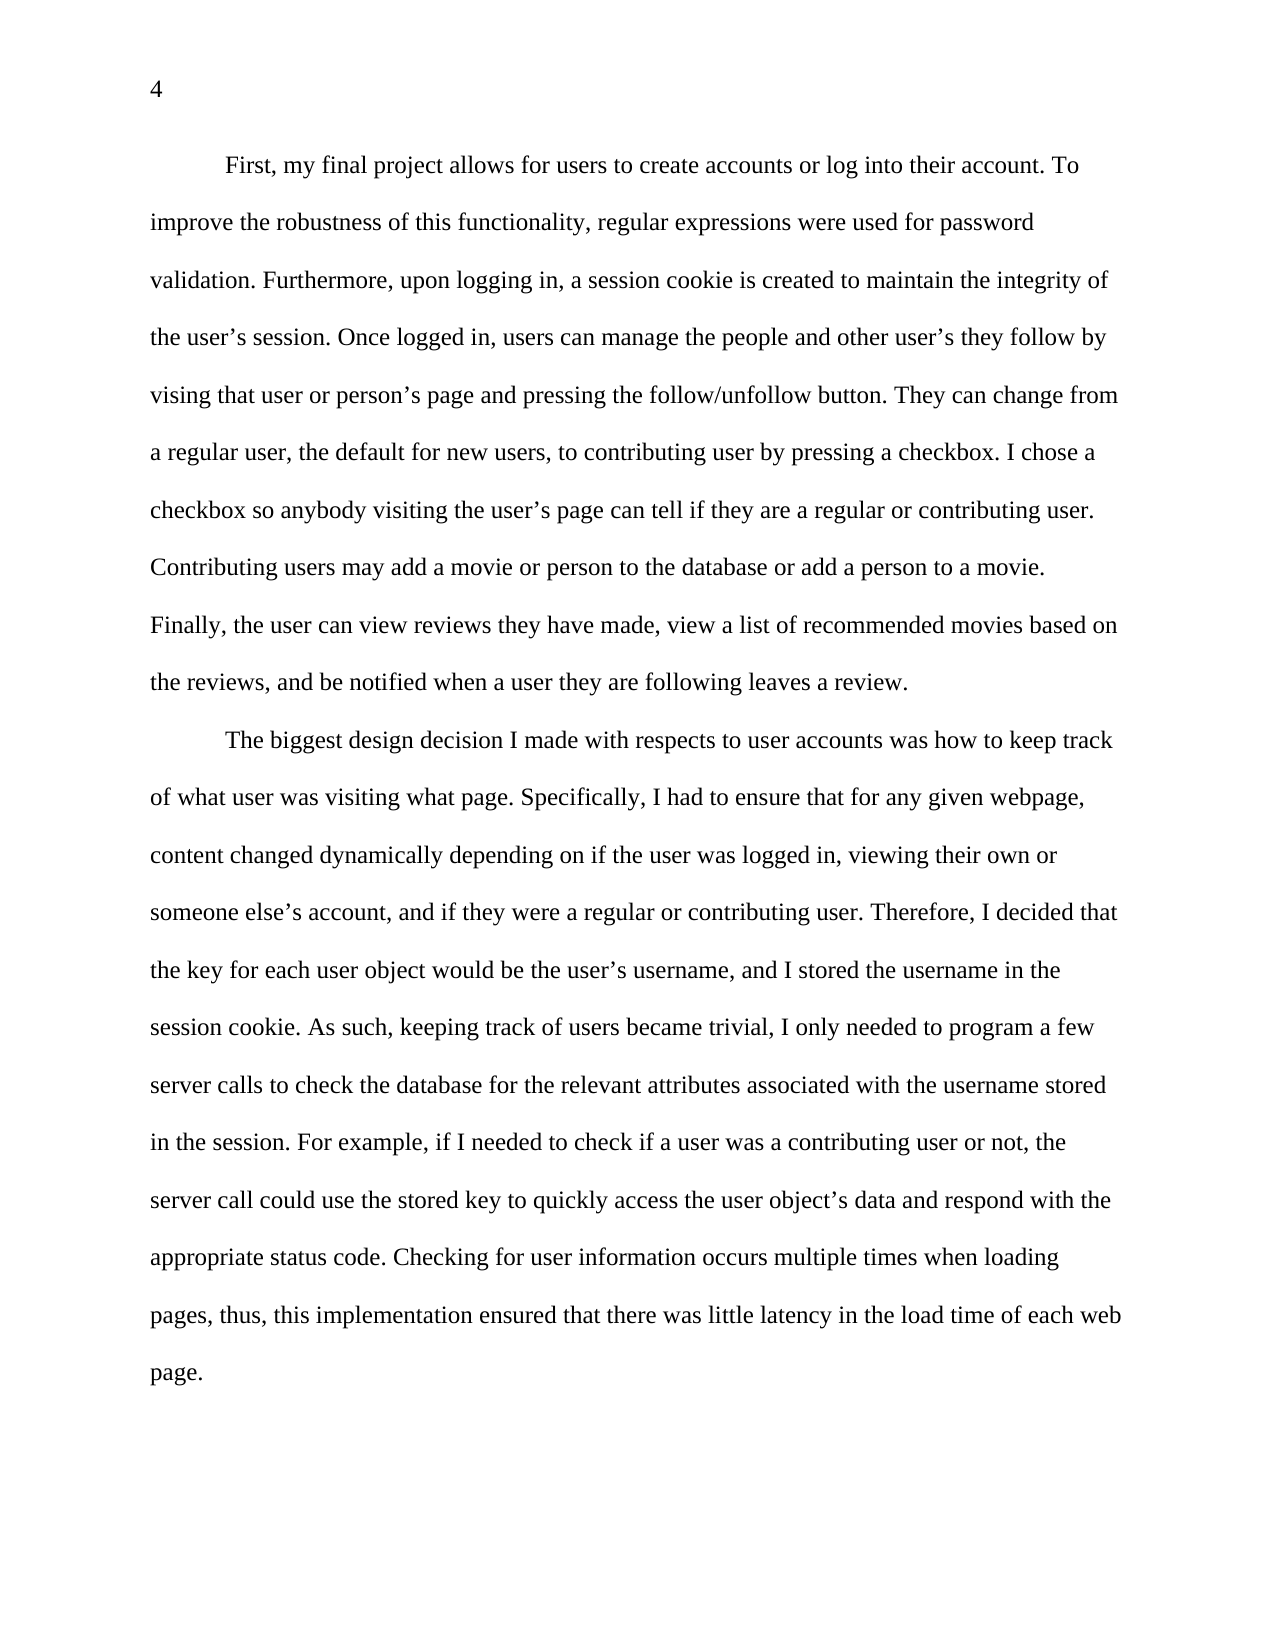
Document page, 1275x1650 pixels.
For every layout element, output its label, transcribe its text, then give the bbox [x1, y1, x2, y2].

text The biggest design decision I made with respects to user accounts was how to keep track of what user was visiting what page. Specifically, I had to ensure that for any given webpage, content changed dynamically depending on if the user was logged in, viewing their own or someone else’s account, and if they were a regular or contributing user. Therefore, I decided that the key for each user object would be the user’s username, and I stored the username in the session cookie. As such, keeping track of users became trivial, I only needed to program a few server calls to check the database for the relevant attributes associated with the username stored in the session. For example, if I needed to check if a user was a contributing user or not, the server call could use the stored key to quickly access the user object’s data and respond with the appropriate status code. Checking for user information occurs multiple times when loading pages, thus, this implementation ensured that there was little latency in the load time of each web page. [150, 725, 1125, 1386]
text First, my final project allows for users to create accounts or log into their account. To improve the robustness of this functionality, regular expressions were used for password validation. Furthermore, upon logging in, a session cookie is created to maintain the integrity of the user’s session. Once logged in, users can manage the people and other user’s they follow by vising that user or person’s page and pressing the follow/unfollow button. They can change from a regular user, the default for new users, to contributing user by pressing a checkbox. I chose a checkbox so anybody visiting the user’s page can tell if they are a regular or contributing user. Contributing users may add a movie or person to the database or add a person to a movie. Finally, the user can view reviews they have made, view a list of recommended movies based on the reviews, and be notified when a user they are following leaves a review. [150, 150, 1125, 696]
